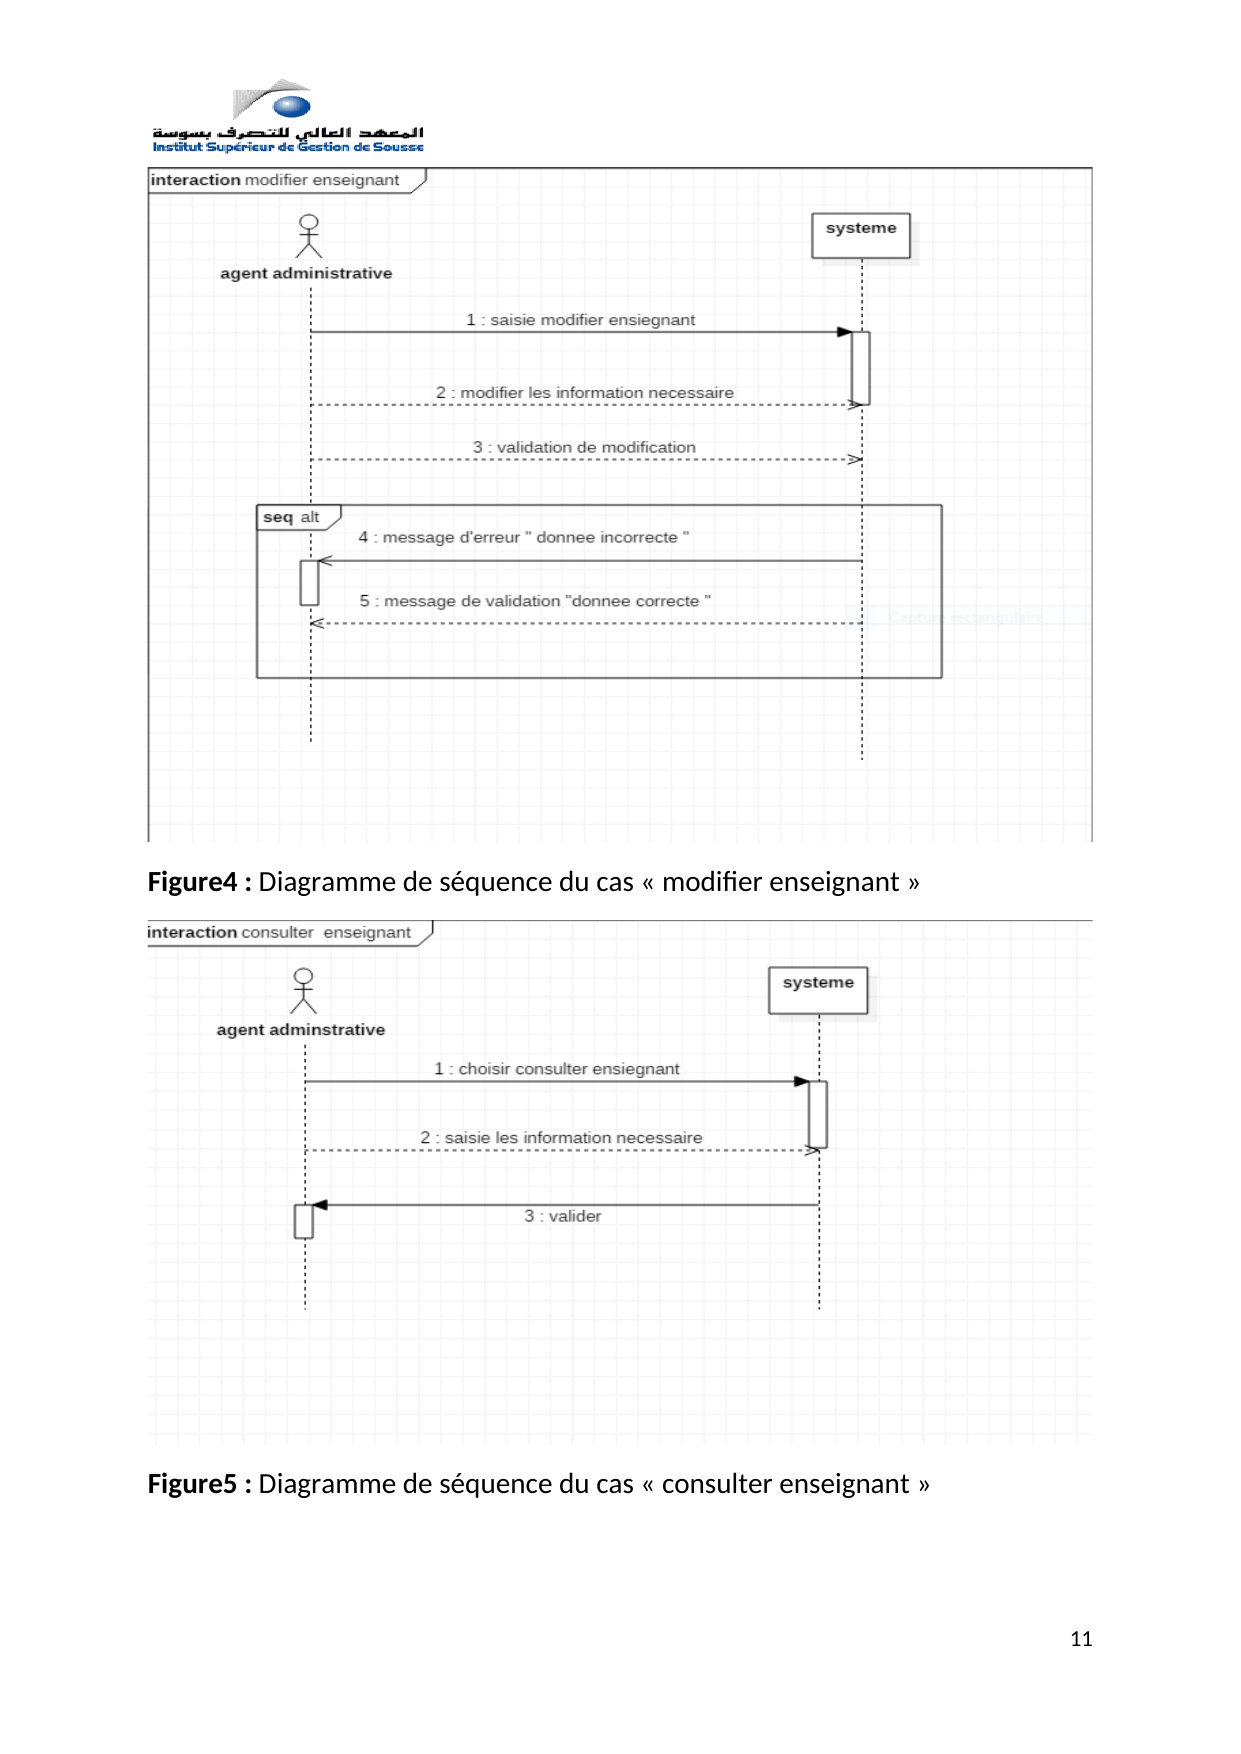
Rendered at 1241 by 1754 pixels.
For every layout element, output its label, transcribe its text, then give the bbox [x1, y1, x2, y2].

text Figure5 : Diagramme de séquence du cas « consulter enseignant » [148, 1466, 1093, 1501]
picture [147, 73, 1093, 842]
text Figure4 : Diagramme de séquence du cas « modifier enseignant » [148, 863, 1093, 898]
picture [147, 920, 1093, 1445]
